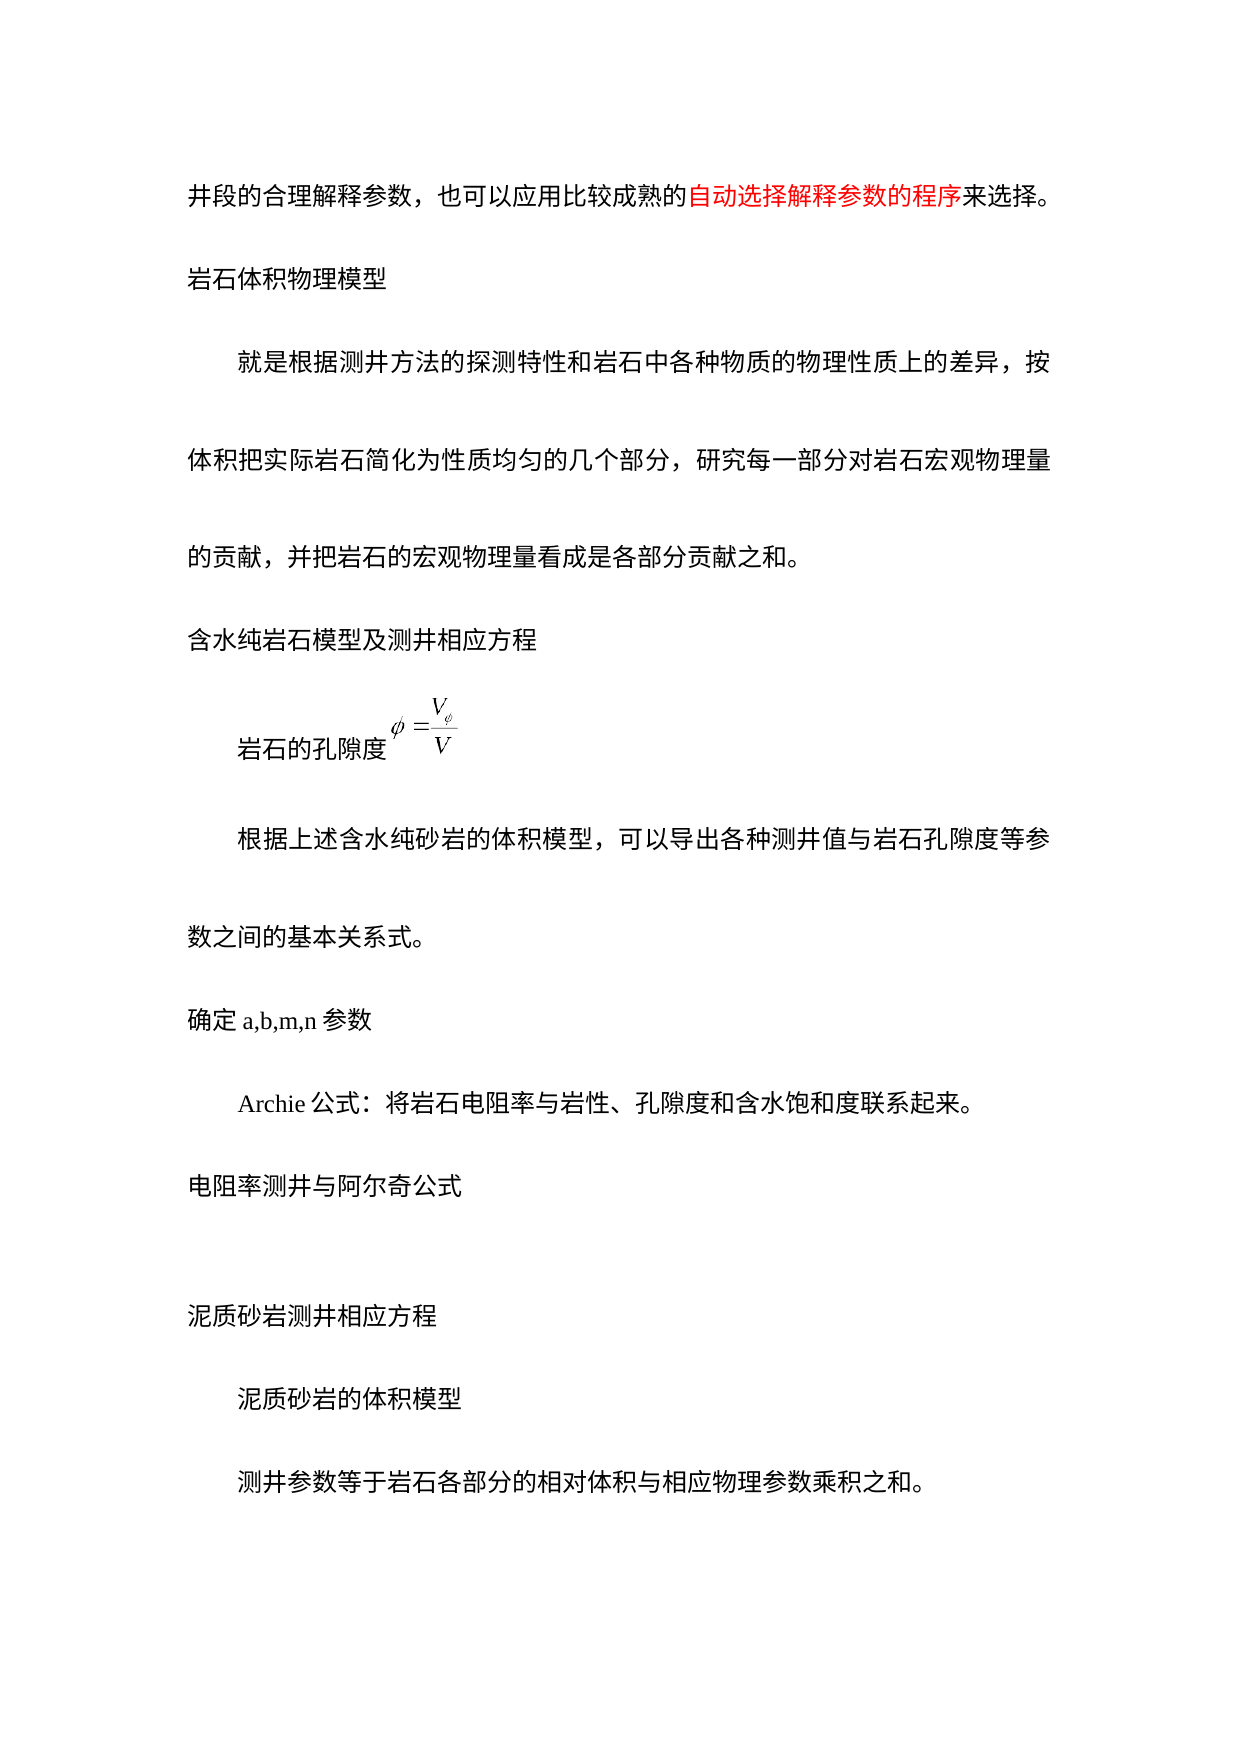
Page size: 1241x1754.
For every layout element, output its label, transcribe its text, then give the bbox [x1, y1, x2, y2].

text 电阻率测井与阿尔奇公式 [187, 1152, 1053, 1217]
text 岩石的孔隙度 [187, 689, 1053, 787]
text 泥质砂岩的体积模型 [187, 1365, 1053, 1430]
text 确定a,b,m,n参数 [187, 986, 1053, 1051]
text 就是根据测井方法的探测特性和岩石中各种物质的物理性质上的差异，按体积把实际岩石简化为性质均匀的几个部分，研究每一部分对岩石宏观物理量的贡献，并把岩石的宏观物理量看成是各部分贡献之和。 [187, 328, 1053, 588]
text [187, 162, 1053, 227]
text 根据上述含水纯砂岩的体积模型，可以导出各种测井值与岩石孔隙度等参数之间的基本关系式。 [187, 805, 1053, 968]
text 测井参数等于岩石各部分的相对体积与相应物理参数乘积之和。 [187, 1448, 1053, 1513]
text Archie公式：将岩石电阻率与岩性、孔隙度和含水饱和度联系起来。 [187, 1069, 1053, 1134]
text 岩石体积物理模型 [187, 245, 1053, 310]
text 含水纯岩石模型及测井相应方程 [187, 606, 1053, 671]
text 泥质砂岩测井相应方程 [187, 1282, 1053, 1347]
